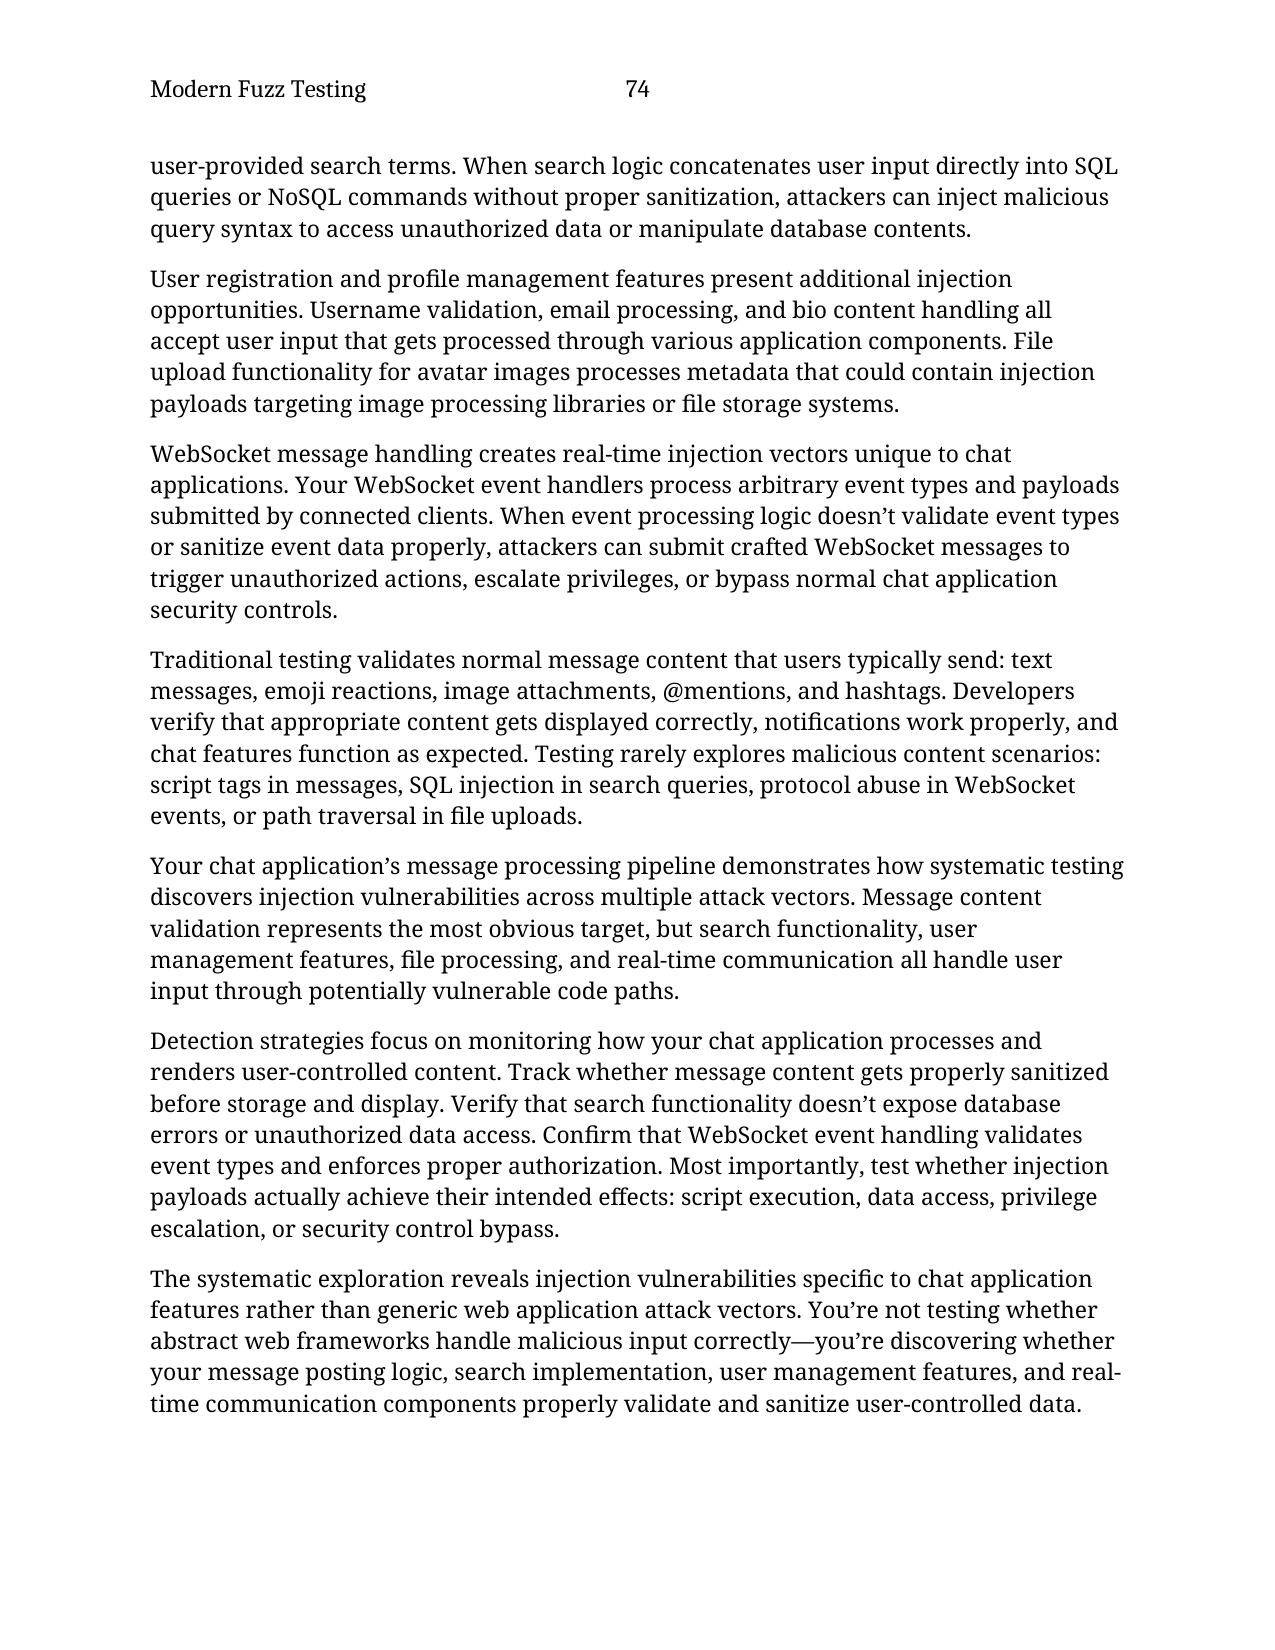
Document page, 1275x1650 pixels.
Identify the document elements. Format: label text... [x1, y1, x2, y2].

text Detection strategies focus on monitoring how your chat application processes and renders user-controlled content. Track whether message content gets properly sanitized before storage and display. Verify that search functionality doesn’t expose database errors or unauthorized data access. Confirm that WebSocket event handling validates event types and enforces proper authorization. Most importantly, test whether injection payloads actually achieve their intended effects: script execution, data access, privilege escalation, or security control bypass. [150, 1025, 1125, 1244]
text WebSocket message handling creates real-time injection vectors unique to chat applications. Your WebSocket event handlers process arbitrary event types and payloads submitted by connected clients. When event processing logic doesn’t validate event types or sanitize event data properly, attackers can submit crafted WebSocket messages to trigger unauthorized actions, escalate privileges, or bypass normal chat application security controls. [150, 437, 1125, 625]
text User registration and profile management features present additional injection opportunities. Username validation, email processing, and bio content handling all accept user input that gets processed through various application components. File upload functionality for avatar images processes metadata that could contain injection payloads targeting image processing libraries or file storage systems. [150, 262, 1125, 419]
text Your chat application’s message processing pipeline demonstrates how systematic testing discovers injection vulnerabilities across multiple attack vectors. Message content validation represents the most obvious target, but search functionality, user management features, file processing, and real-time communication all handle user input through potentially vulnerable code paths. [150, 850, 1125, 1006]
text Traditional testing validates normal message content that users typically send: text messages, emoji reactions, image attachments, @mentions, and hashtags. Developers verify that appropriate content gets displayed correctly, notifications work properly, and chat features function as expected. Testing rarely explores malicious content scenarios: script tags in messages, SQL injection in search queries, protocol abuse in WebSocket events, or path traversal in file uploads. [150, 644, 1125, 831]
text The systematic exploration reveals injection vulnerabilities specific to chat application features rather than generic web application attack vectors. You’re not testing whether abstract web frameworks handle malicious input correctly—​you’re discovering whether your message posting logic, search implementation, user management features, and real-time communication components properly validate and sanitize user-controlled data. [150, 1262, 1125, 1419]
